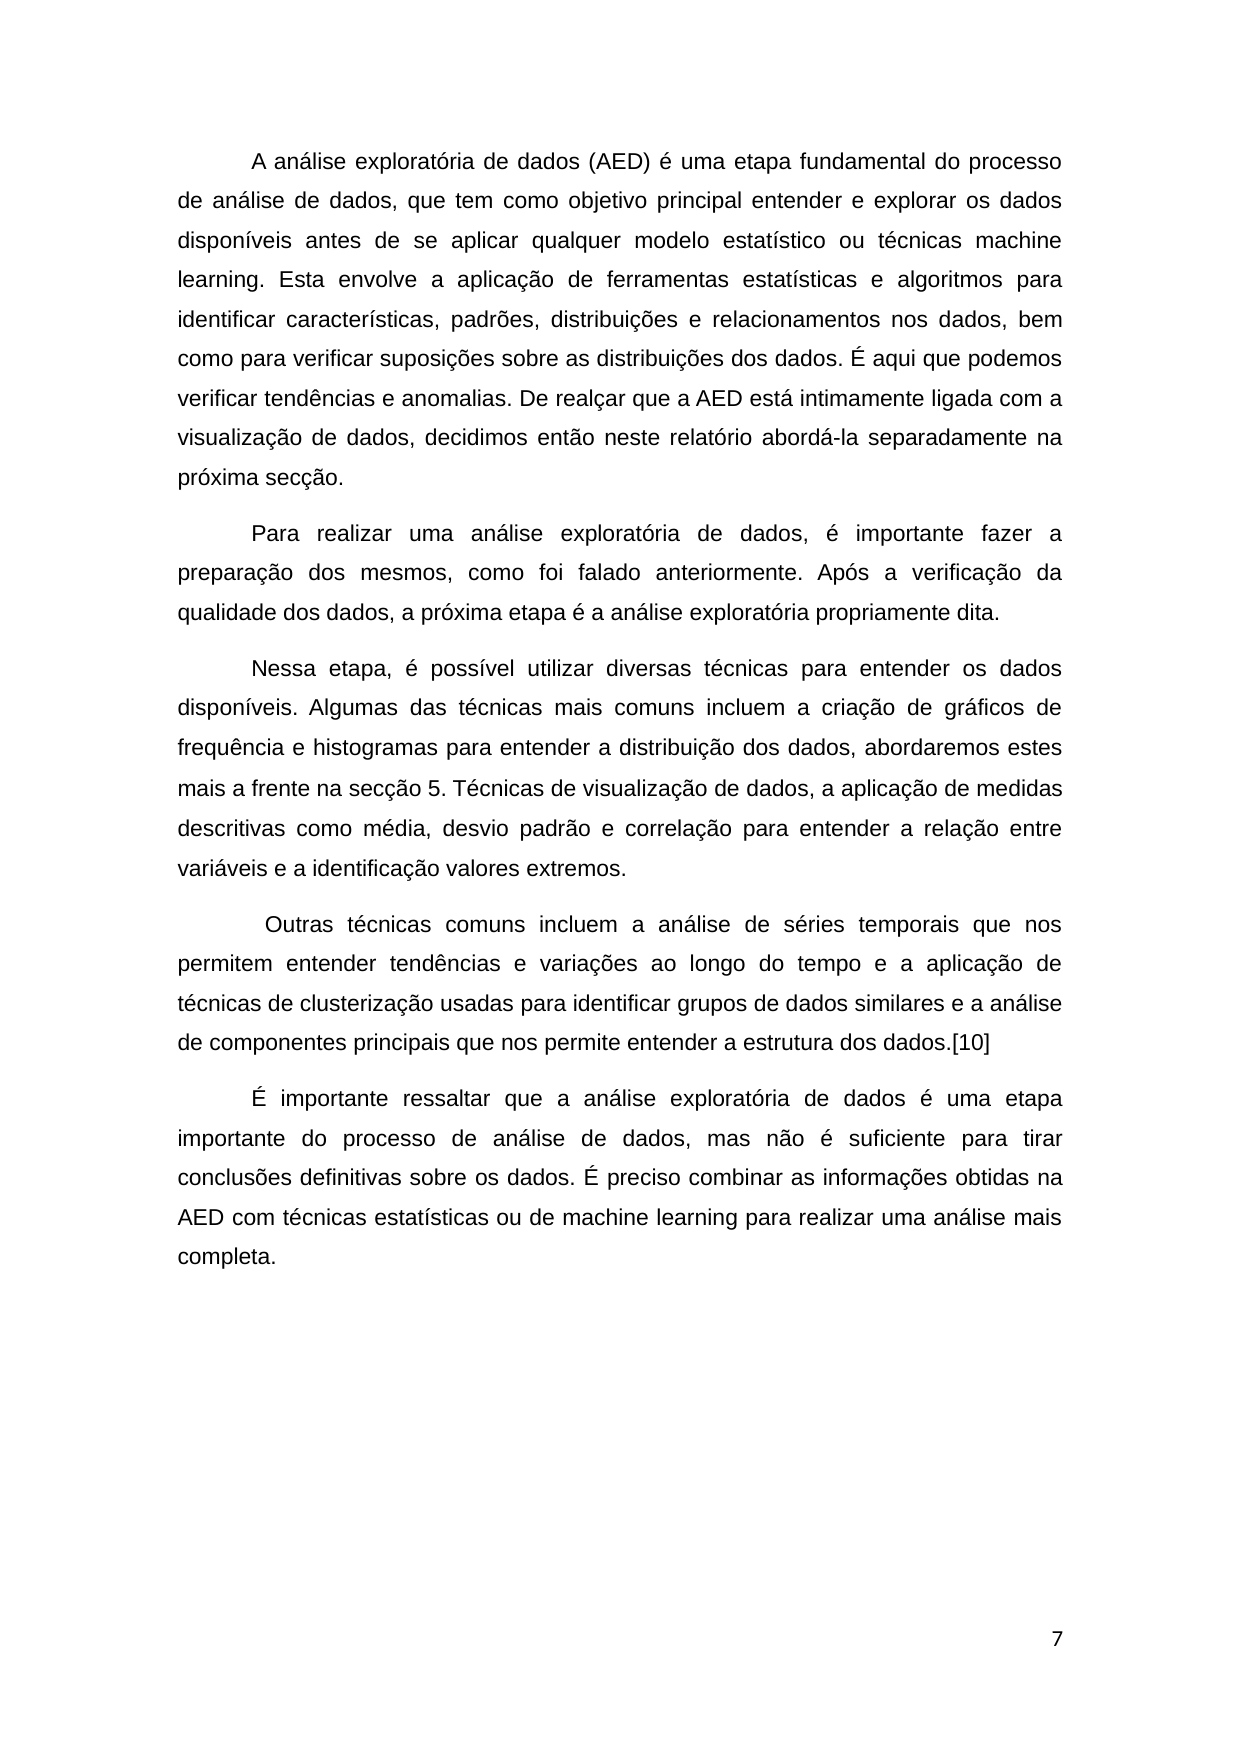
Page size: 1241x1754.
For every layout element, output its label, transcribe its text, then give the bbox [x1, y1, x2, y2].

text Nessa etapa, é possível utilizar diversas técnicas para entender os dados disponíveis. Algumas das técnicas mais comuns incluem a criação de gráficos de frequência e histogramas para entender a distribuição dos dados, abordaremos estes mais a frente na secção 5. Técnicas de visualização de dados, a aplicação de medidas descritivas como média, desvio padrão e correlação para entender a relação entre variáveis e a identificação valores extremos. [177, 655, 1063, 881]
text Outras técnicas comuns incluem a análise de séries temporais que nos permitem entender tendências e variações ao longo do tempo e a aplicação de técnicas de clusterização usadas para identificar grupos de dados similares e a análise de componentes principais que nos permite entender a estrutura dos dados.[10] [177, 911, 1063, 1056]
text Para realizar uma análise exploratória de dados, é importante fazer a preparação dos mesmos, como foi falado anteriormente. Após a verificação da qualidade dos dados, a próxima etapa é a análise exploratória propriamente dita. [177, 519, 1063, 625]
text A análise exploratória de dados (AED) é uma etapa fundamental do processo de análise de dados, que tem como objetivo principal entender e explorar os dados disponíveis antes de se aplicar qualquer modelo estatístico ou técnicas machine learning. Esta envolve a aplicação de ferramentas estatísticas e algoritmos para identificar características, padrões, distribuições e relacionamentos nos dados, bem como para verificar suposições sobre as distribuições dos dados. É aqui que podemos verificar tendências e anomalias. De realçar que a AED está intimamente ligada com a visualização de dados, decidimos então neste relatório abordá-la separadamente na próxima secção. [177, 148, 1063, 490]
